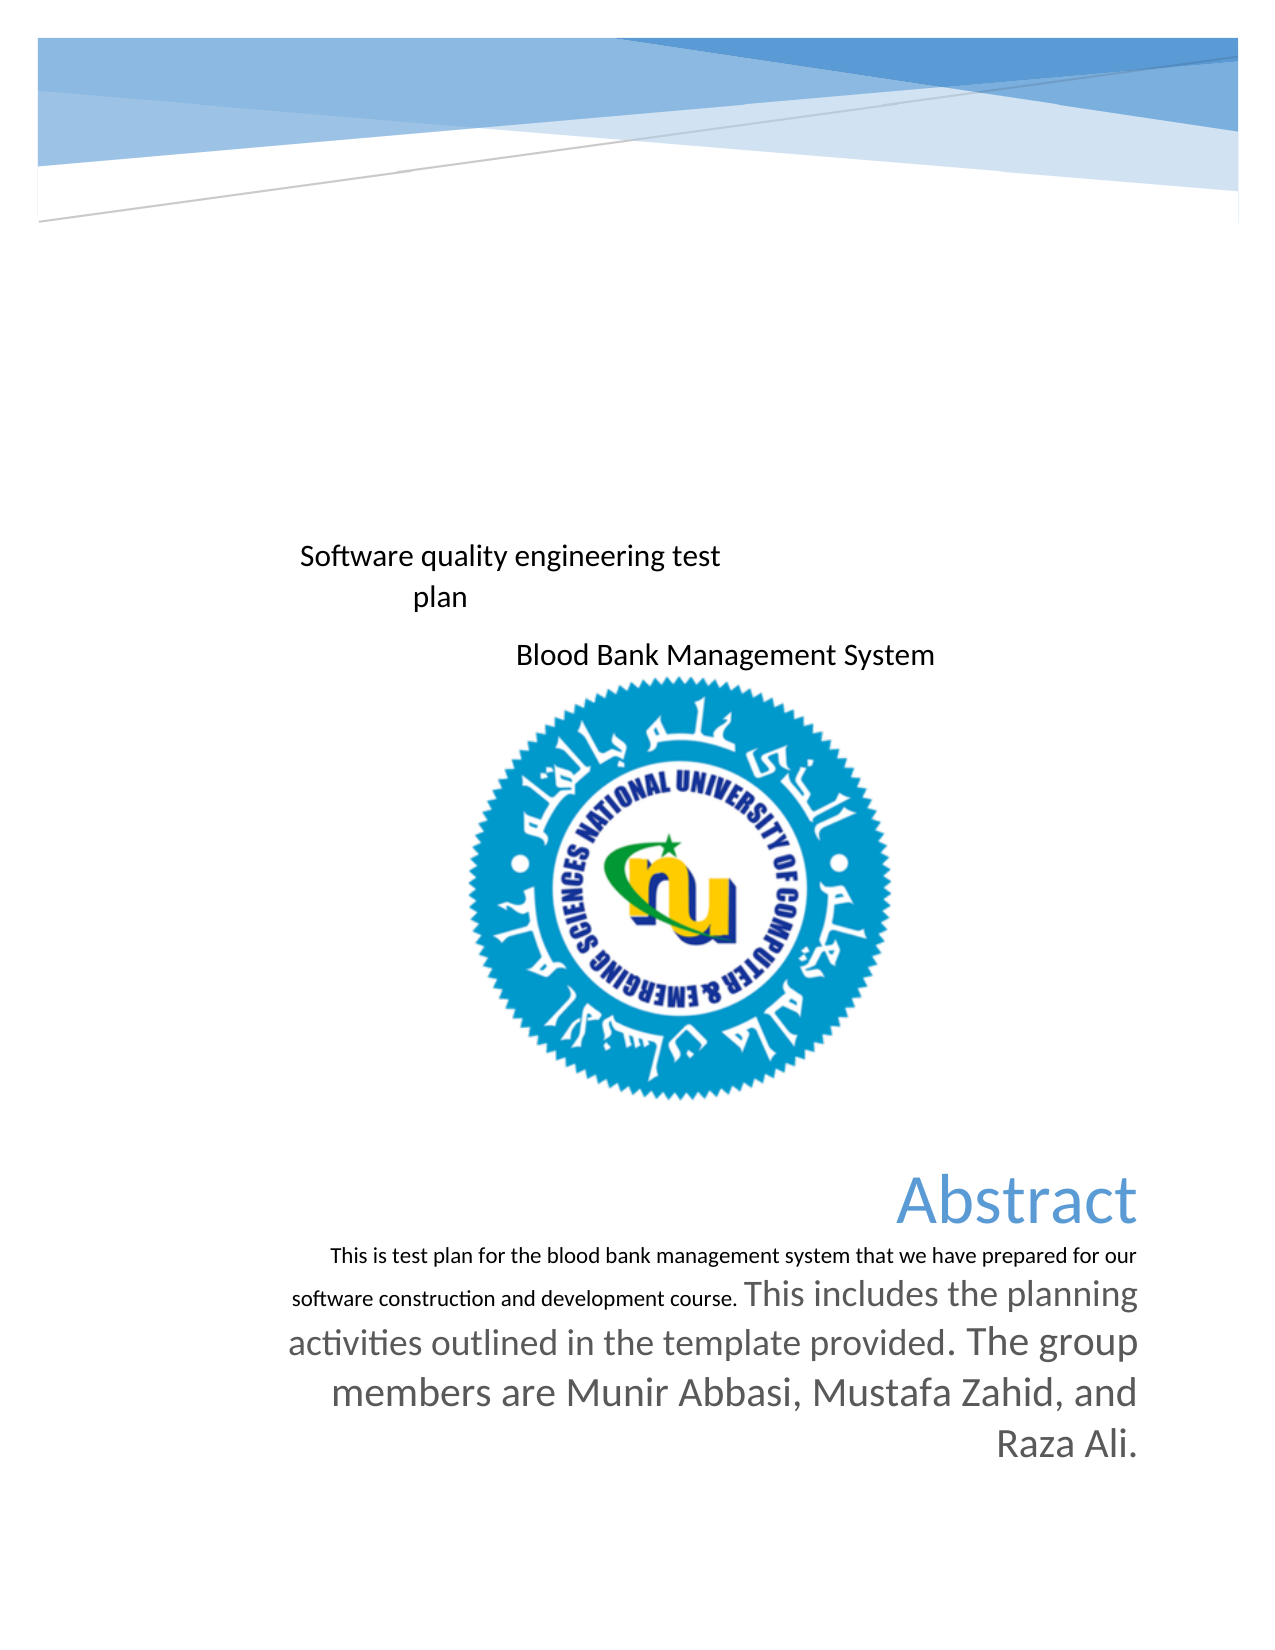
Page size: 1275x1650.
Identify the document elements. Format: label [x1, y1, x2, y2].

picture [468, 676, 892, 1101]
picture [37, 37, 1238, 238]
